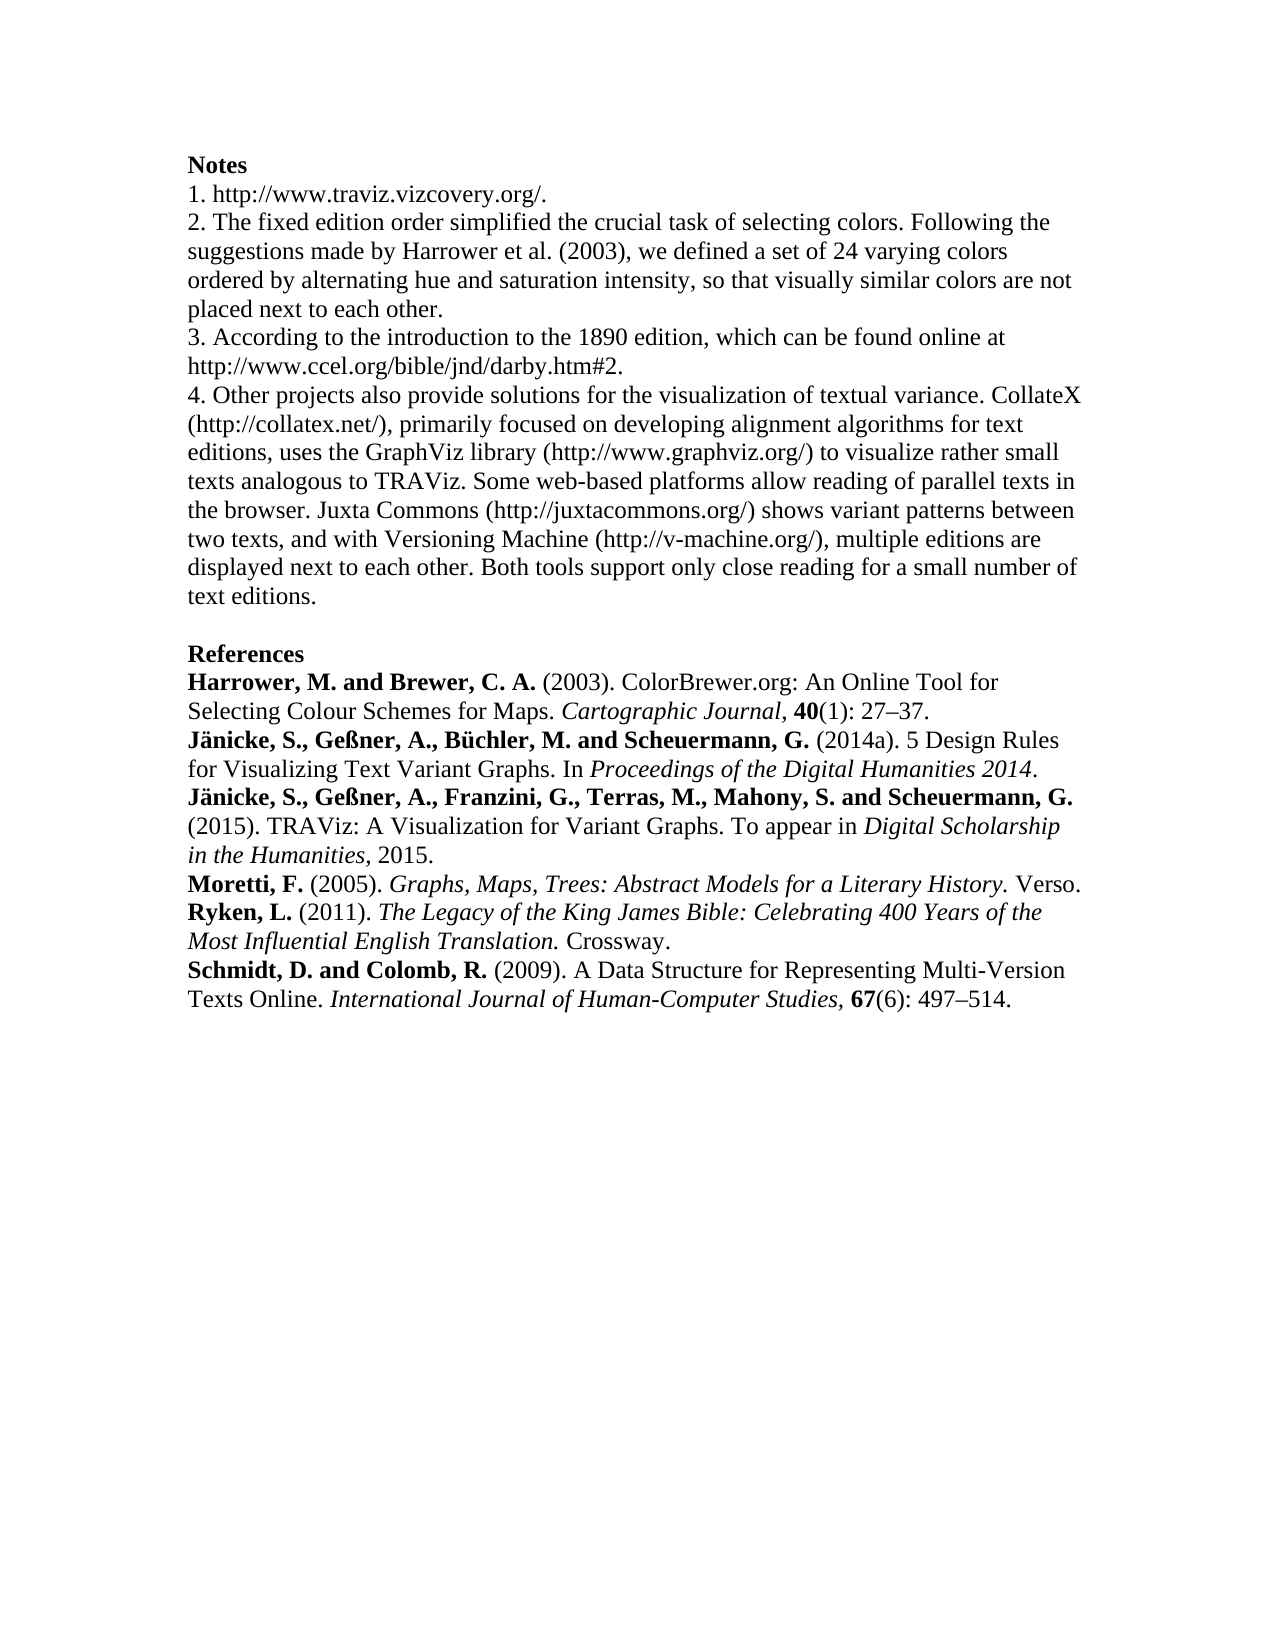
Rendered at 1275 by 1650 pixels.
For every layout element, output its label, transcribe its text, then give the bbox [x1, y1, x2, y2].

text http://www.ccel.org/bible/jnd/darby.htm#2. [187, 351, 1087, 380]
text References [187, 639, 1087, 667]
text Ryken, L. (2011). The Legacy of the King James Bible: Celebrating 400 Years of the Most Influential English Translation. Crossway. [187, 897, 1087, 955]
text Schmidt, D. and Colomb, R. (2009). A Data Structure for Representing Multi-Version Texts Online. International Journal of Human-Computer Studies, 67(6): 497–514. [187, 955, 1087, 1012]
text 3. According to the introduction to the 1890 edition, which can be found online at [187, 322, 1087, 351]
text Moretti, F. (2005). Graphs, Maps, Trees: Abstract Models for a Literary History. Verso. [187, 869, 1087, 897]
text 2. The fixed edition order simplified the crucial task of selecting colors. Following the suggestions made by Harrower et al. (2003), we defined a set of 24 varying colors ordered by alternating hue and saturation intensity, so that visually similar colors are not placed next to each other. [187, 207, 1087, 322]
text Notes [187, 150, 1087, 179]
text Jänicke, S., Geßner, A., Franzini, G., Terras, M., Mahony, S. and Scheuermann, G. (2015). TRAViz: A Visualization for Variant Graphs. To appear in Digital Scholarship in the Humanities, 2015. [187, 782, 1087, 869]
text Harrower, M. and Brewer, C. A. (2003). ColorBrewer.org: An Online Tool for Selecting Colour Schemes for Maps. Cartographic Journal, 40(1): 27–37. [187, 667, 1087, 725]
text Jänicke, S., Geßner, A., Büchler, M. and Scheuermann, G. (2014a). 5 Design Rules for Visualizing Text Variant Graphs. In Proceedings of the Digital Humanities 2014. [187, 725, 1087, 782]
text 4. Other projects also provide solutions for the visualization of textual variance. CollateX (http://collatex.net/), primarily focused on developing alignment algorithms for text editions, uses the GraphViz library (http://www.graphviz.org/) to visualize rather small texts analogous to TRAViz. Some web-based platforms allow reading of parallel texts in the browser. Juxta Commons (http://juxtacommons.org/) shows variant patterns between two texts, and with Versioning Machine (http://v-machine.org/), multiple editions are displayed next to each other. Both tools support only close reading for a small number of text editions. [187, 380, 1087, 610]
text 1. http://www.traviz.vizcovery.org/. [187, 179, 1087, 207]
